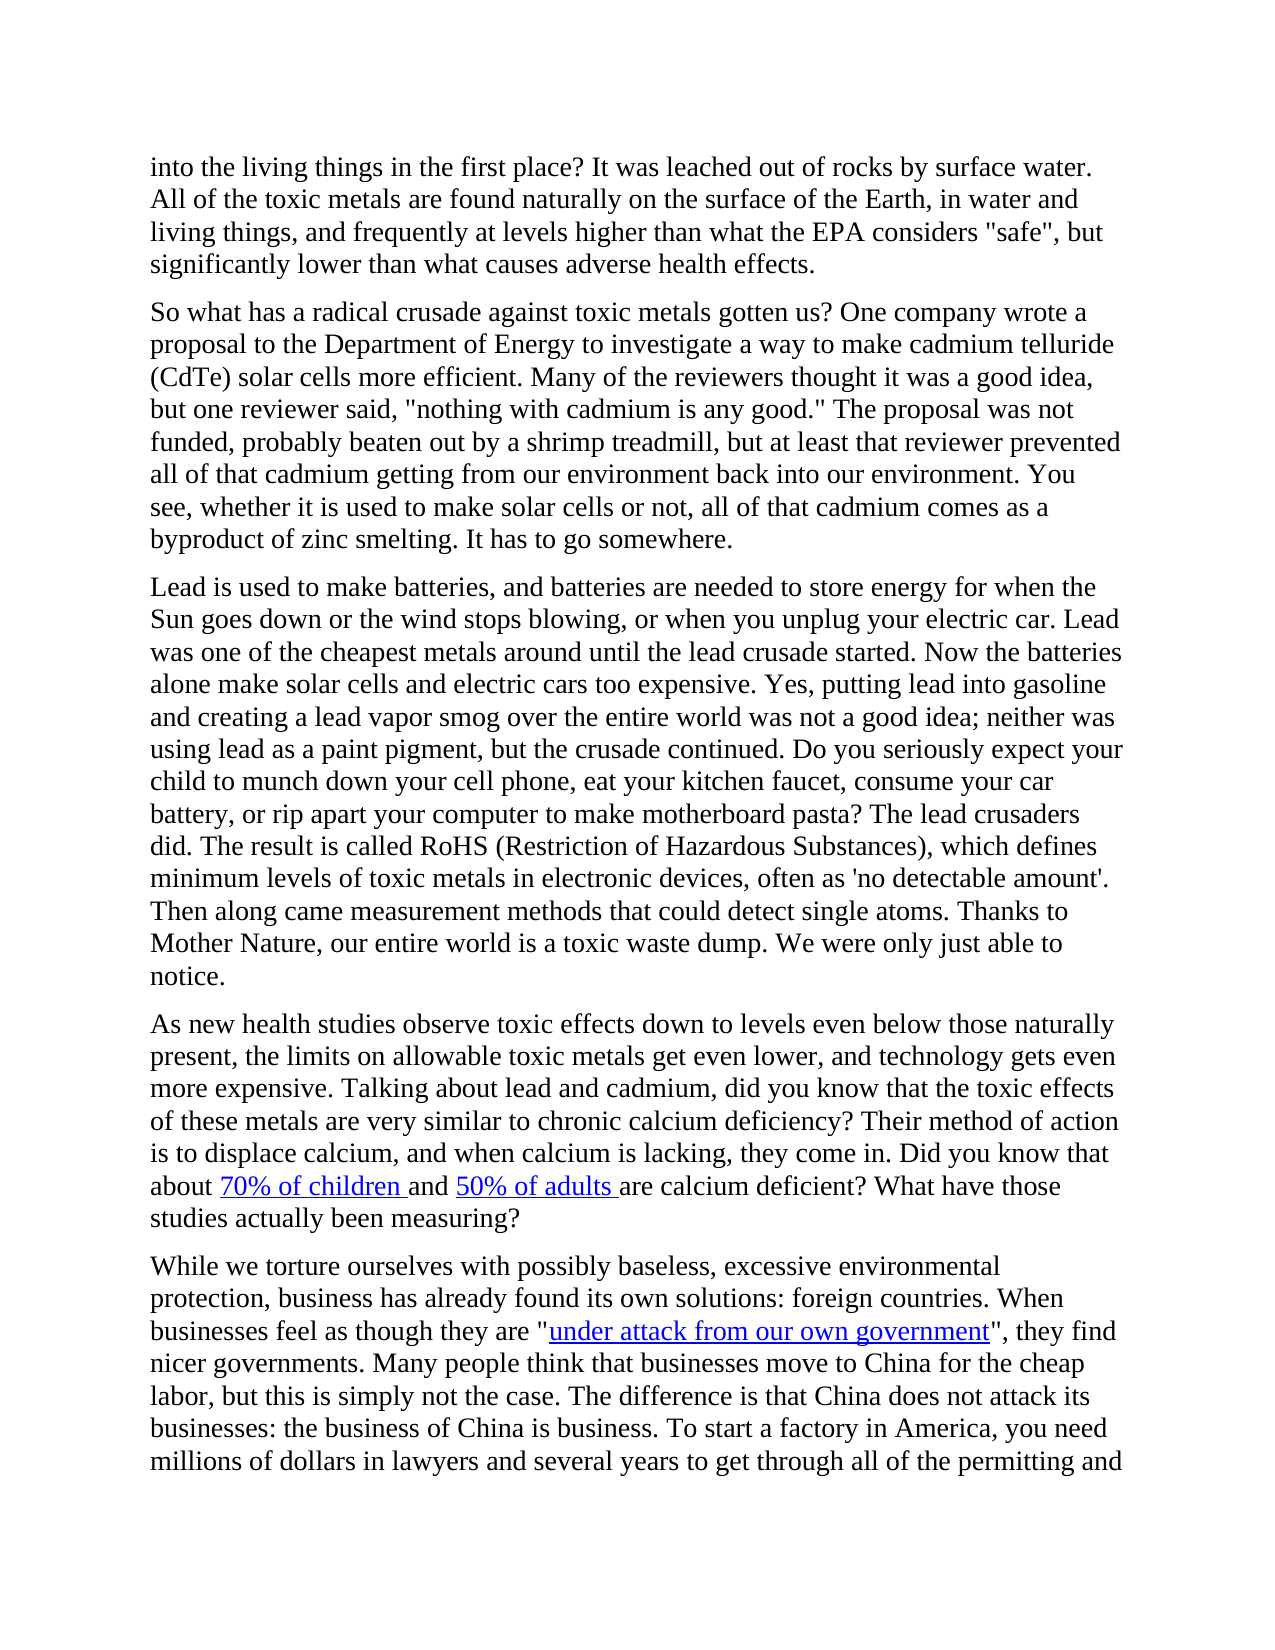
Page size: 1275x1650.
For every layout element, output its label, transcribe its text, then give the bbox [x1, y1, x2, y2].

text Lead is used to make batteries, and batteries are needed to store energy for when the Sun goes down or the wind stops blowing, or when you unplug your electric car. Lead was one of the cheapest metals around until the lead crusade started. Now the batteries alone make solar cells and electric cars too expensive. Yes, putting lead into gasoline and creating a lead vapor smog over the entire world was not a good idea; neither was using lead as a paint pigment, but the crusade continued. Do you seriously expect your child to munch down your cell phone, eat your kitchen faucet, consume your car battery, or rip apart your computer to make motherboard pasta? The lead crusaders did. The result is called RoHS (Restriction of Hazardous Substances), which defines minimum levels of toxic metals in electronic devices, often as 'no detectable amount'. Then along came measurement methods that could detect single atoms. Thanks to Mother Nature, our entire world is a toxic waste dump. We were only just able to notice. [150, 570, 1125, 991]
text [150, 150, 1125, 279]
text As new health studies observe toxic effects down to levels even below those naturally present, the limits on allowable toxic metals get even lower, and technology gets even more expensive. Talking about lead and cadmium, did you know that the toxic effects of these metals are very similar to chronic calcium deficiency? Their method of action is to displace calcium, and when calcium is lacking, they come in. Did you know that about 70% of children and 50% of adults are calcium deficient? What have those studies actually been measuring? [150, 1007, 1125, 1233]
text So what has a radical crusade against toxic metals gotten us? One company wrote a proposal to the Department of Energy to investigate a way to make cadmium telluride (CdTe) solar cells more efficient. Many of the reviewers thought it was a good idea, but one reviewer said, "nothing with cadmium is any good." The proposal was not funded, probably beaten out by a shrimp treadmill, but at least that reviewer prevented all of that cadmium getting from our environment back into our environment. You see, whether it is used to make solar cells or not, all of that cadmium comes as a byproduct of zinc smelting. It has to go somewhere. [150, 295, 1125, 554]
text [150, 1249, 1125, 1476]
